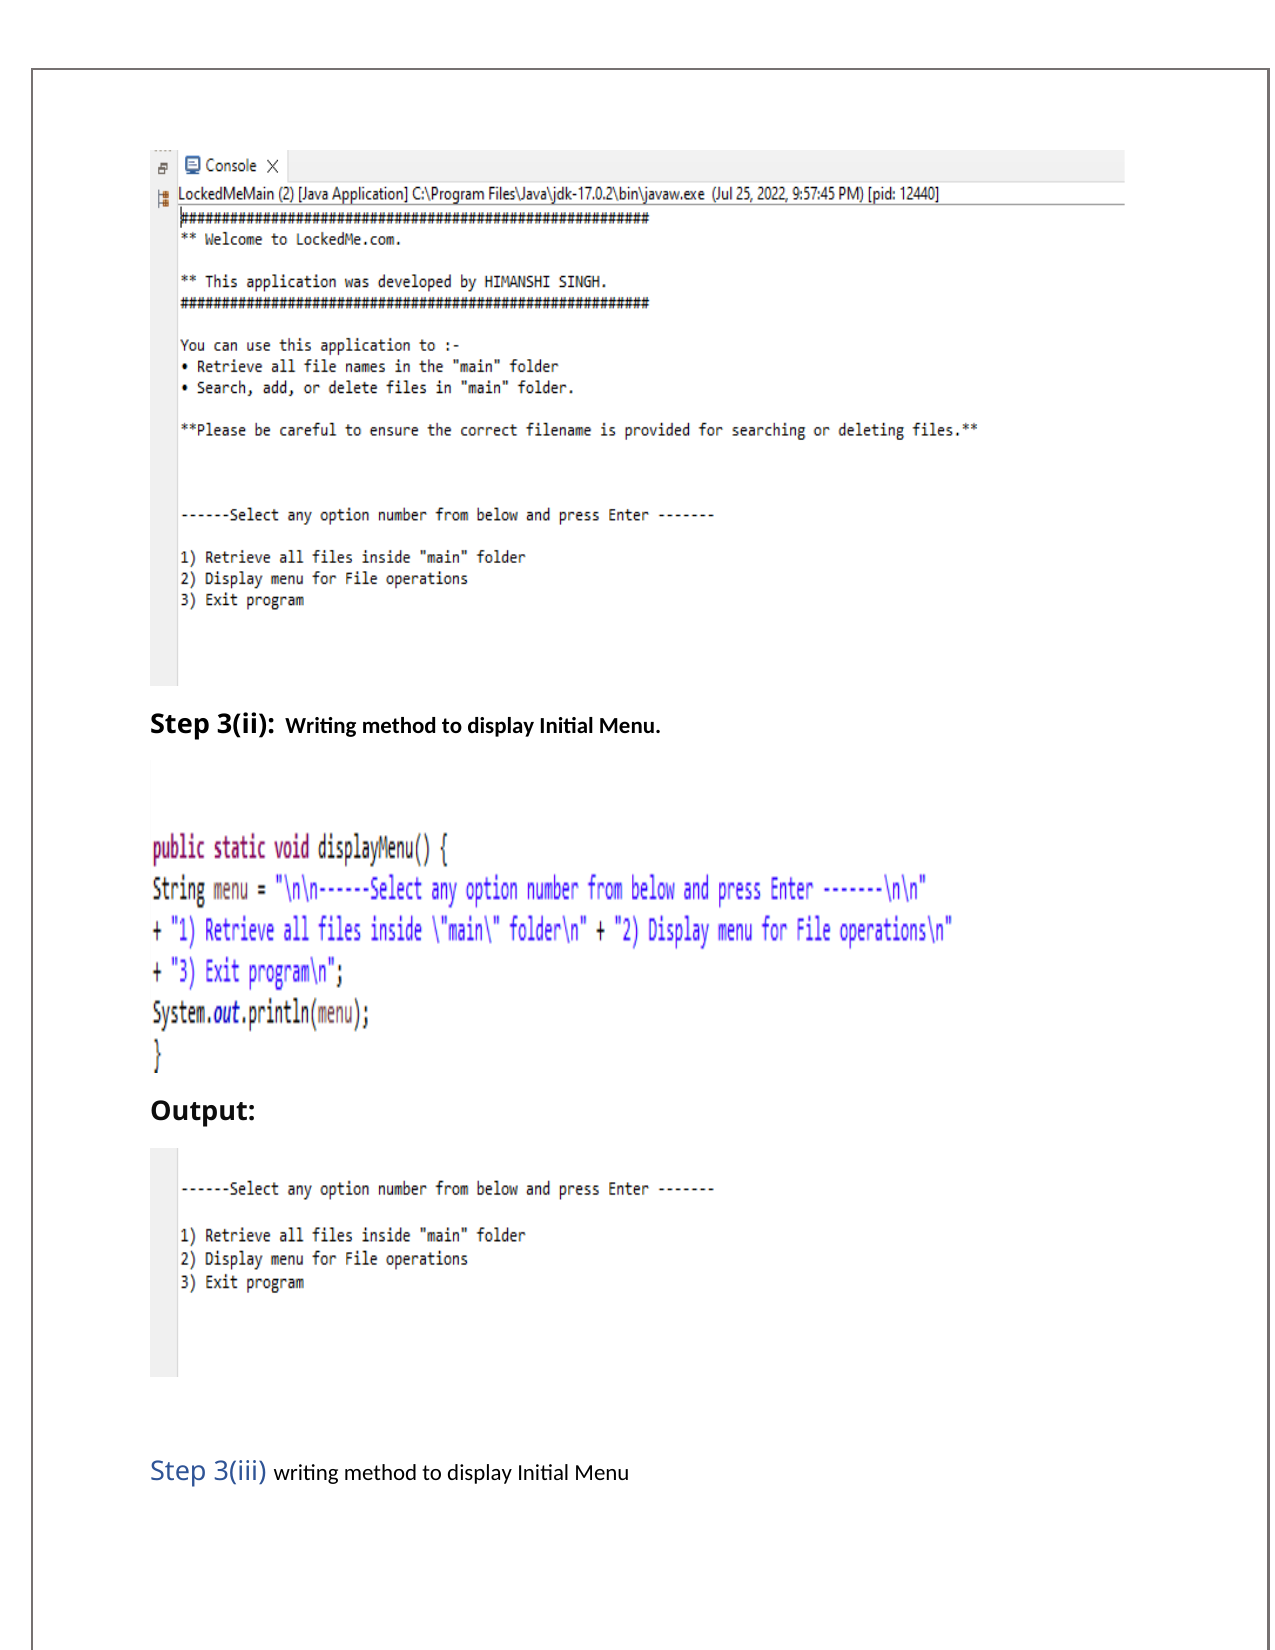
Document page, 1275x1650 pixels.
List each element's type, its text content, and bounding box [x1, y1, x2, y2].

picture [150, 1148, 1125, 1377]
picture [150, 150, 1125, 686]
picture [150, 760, 1067, 1073]
text Step 3(ii): Writing method to display Initial Menu. [150, 704, 1125, 741]
text Output: [150, 1092, 1125, 1128]
text Step 3(iii) writing method to display Initial Menu [150, 1452, 1125, 1489]
